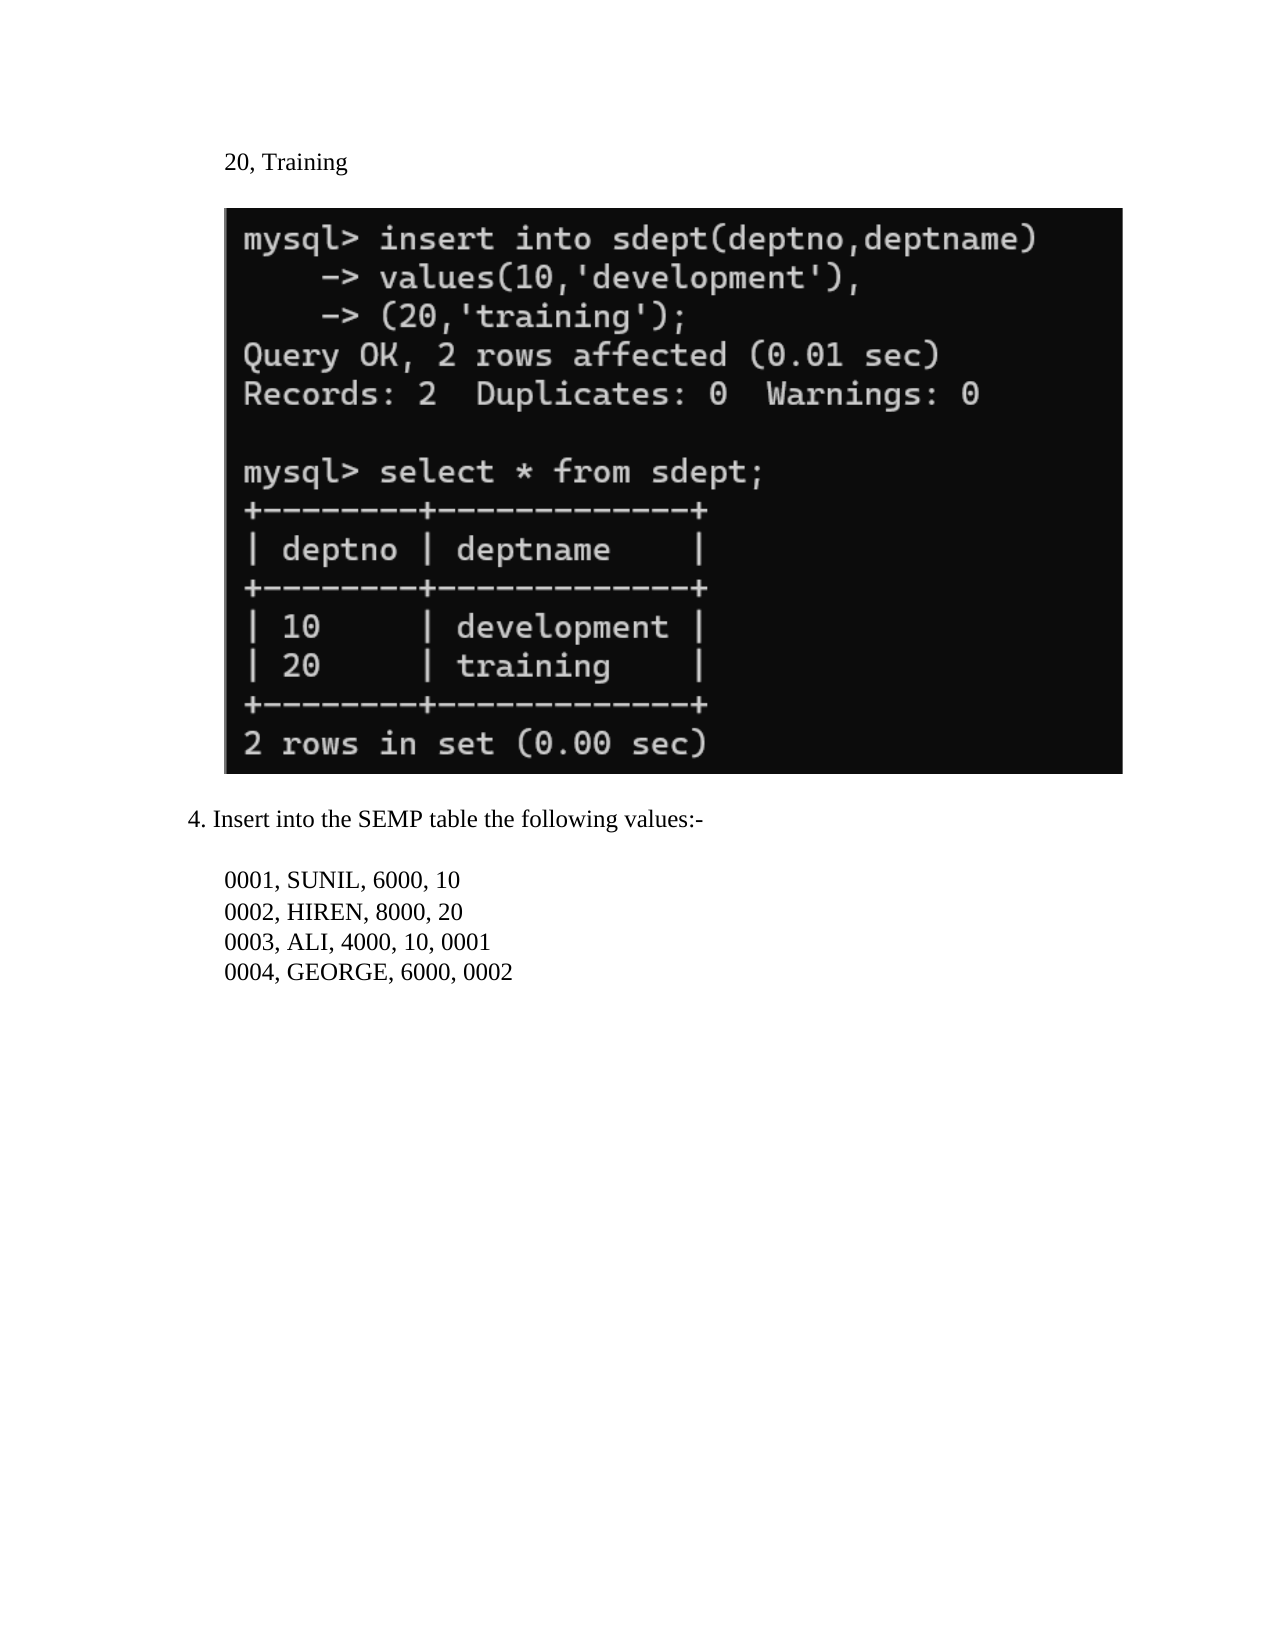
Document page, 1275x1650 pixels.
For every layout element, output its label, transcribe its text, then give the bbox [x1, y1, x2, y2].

text 0003, ALI, 4000, 10, 0001 [224, 927, 1086, 955]
text 0001, SUNIL, 6000, 10 [224, 866, 1086, 894]
text 4. Insert into the SEMP table the following values:- [188, 804, 1086, 833]
text 0004, GEORGE, 6000, 0002 [224, 957, 1086, 986]
text 0002, HIREN, 8000, 20 [224, 897, 1086, 925]
text 20, Training [224, 147, 1086, 176]
picture [224, 208, 1123, 774]
